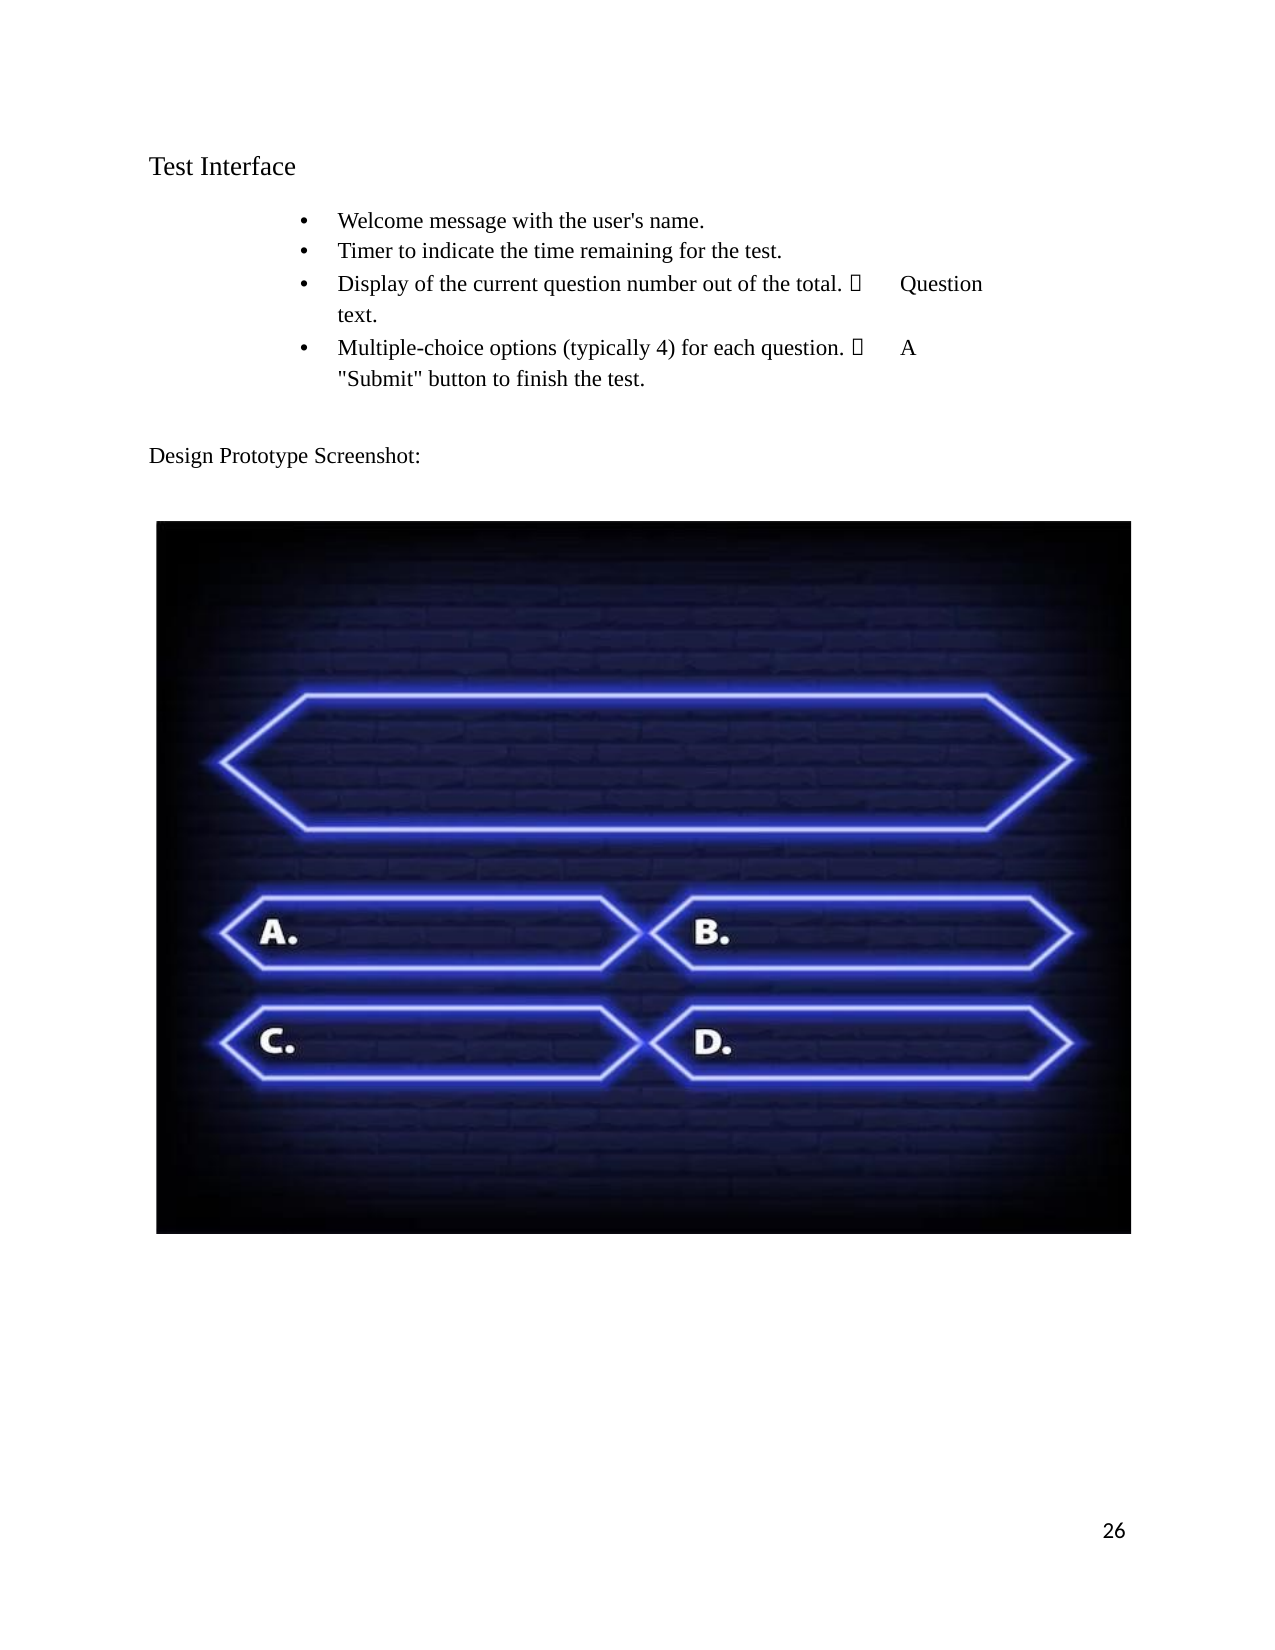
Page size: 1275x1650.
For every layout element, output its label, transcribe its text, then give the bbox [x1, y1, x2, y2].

subtitle Test Interface [148, 150, 1216, 181]
text Design Prototype Screenshot: [148, 442, 1126, 468]
list Display of the current question number out of the total.  Question text. [300, 267, 994, 327]
list Welcome message with the user's name. [300, 207, 994, 233]
list Multiple-choice options (typically 4) for each question.  A "Submit" button to finish the test. [300, 331, 994, 392]
picture [156, 521, 1132, 1234]
list Timer to indicate the time remaining for the test. [300, 237, 994, 263]
